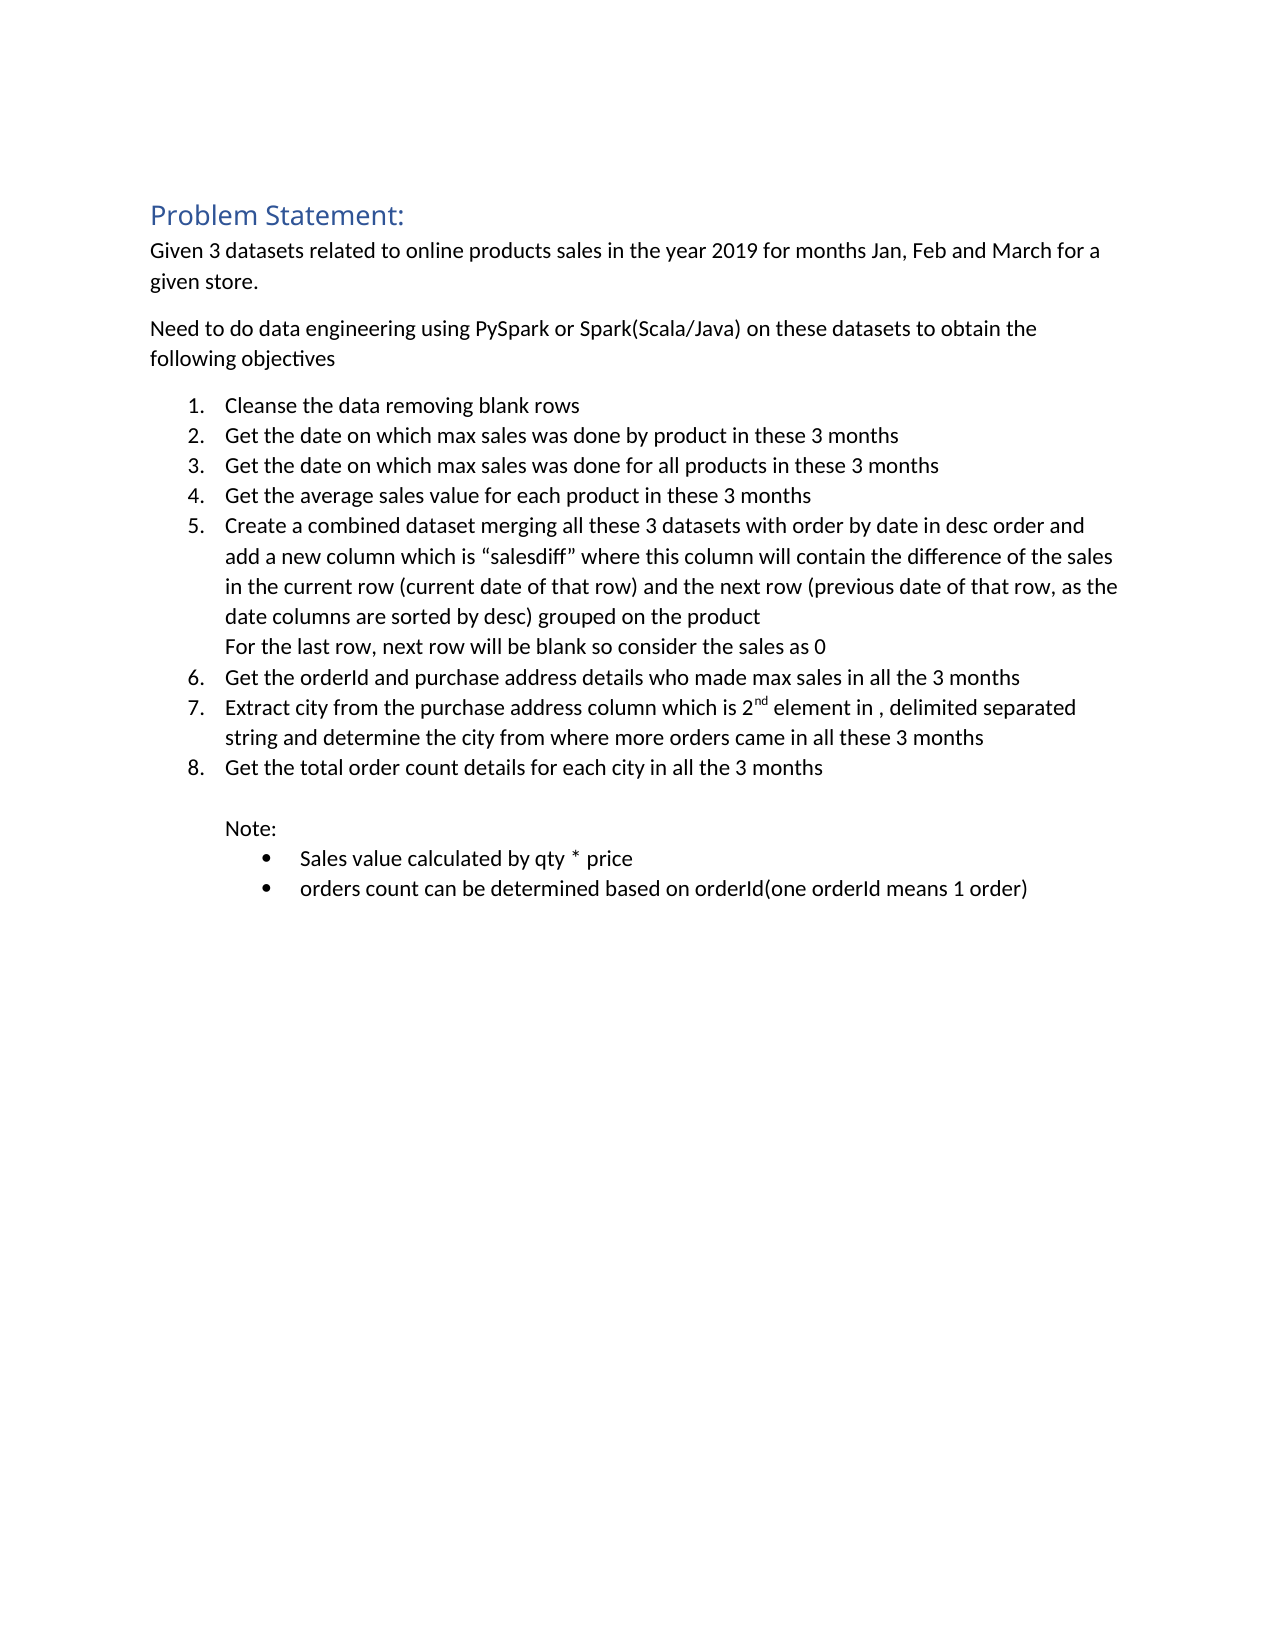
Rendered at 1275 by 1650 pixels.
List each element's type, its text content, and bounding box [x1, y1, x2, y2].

list Create a combined dataset merging all these 3 datasets with order by date in desc order and add a new column which is “salesdiff” where this column will contain the difference of the sales in the current row (current date of that row) and the next row (previous date of that row, as the date columns are sorted by desc) grouped on the product [187, 512, 1125, 630]
list For the last row, next row will be blank so consider the sales as 0 [225, 632, 1125, 661]
list Get the orderId and purchase address details who made max sales in all the 3 months [187, 663, 1125, 691]
list Get the date on which max sales was done by product in these 3 months [187, 421, 1125, 449]
list Get the date on which max sales was done for all products in these 3 months [187, 451, 1125, 479]
text Need to do data engineering using PySpark or Spark(Scala/Java) on these datasets to obtain the following objectives [150, 314, 1125, 372]
text Given 3 datasets related to online products sales in the year 2019 for months Jan, Feb and March for a given store. [150, 237, 1125, 295]
list Cleanse the data removing blank rows [187, 391, 1125, 419]
list Get the total order count details for each city in all the 3 months [187, 753, 1125, 781]
subtitle Problem Statement: [150, 197, 1125, 234]
list Extract city from the purchase address column which is 2nd element in , delimited separated string and determine the city from where more orders came in all these 3 months [187, 693, 1125, 751]
list Get the average sales value for each product in these 3 months [187, 481, 1125, 509]
list Note: [225, 814, 1125, 842]
list orders count can be determined based on orderId(one orderId means 1 order) [262, 874, 1125, 902]
list Sales value calculated by qty * price [262, 844, 1125, 872]
